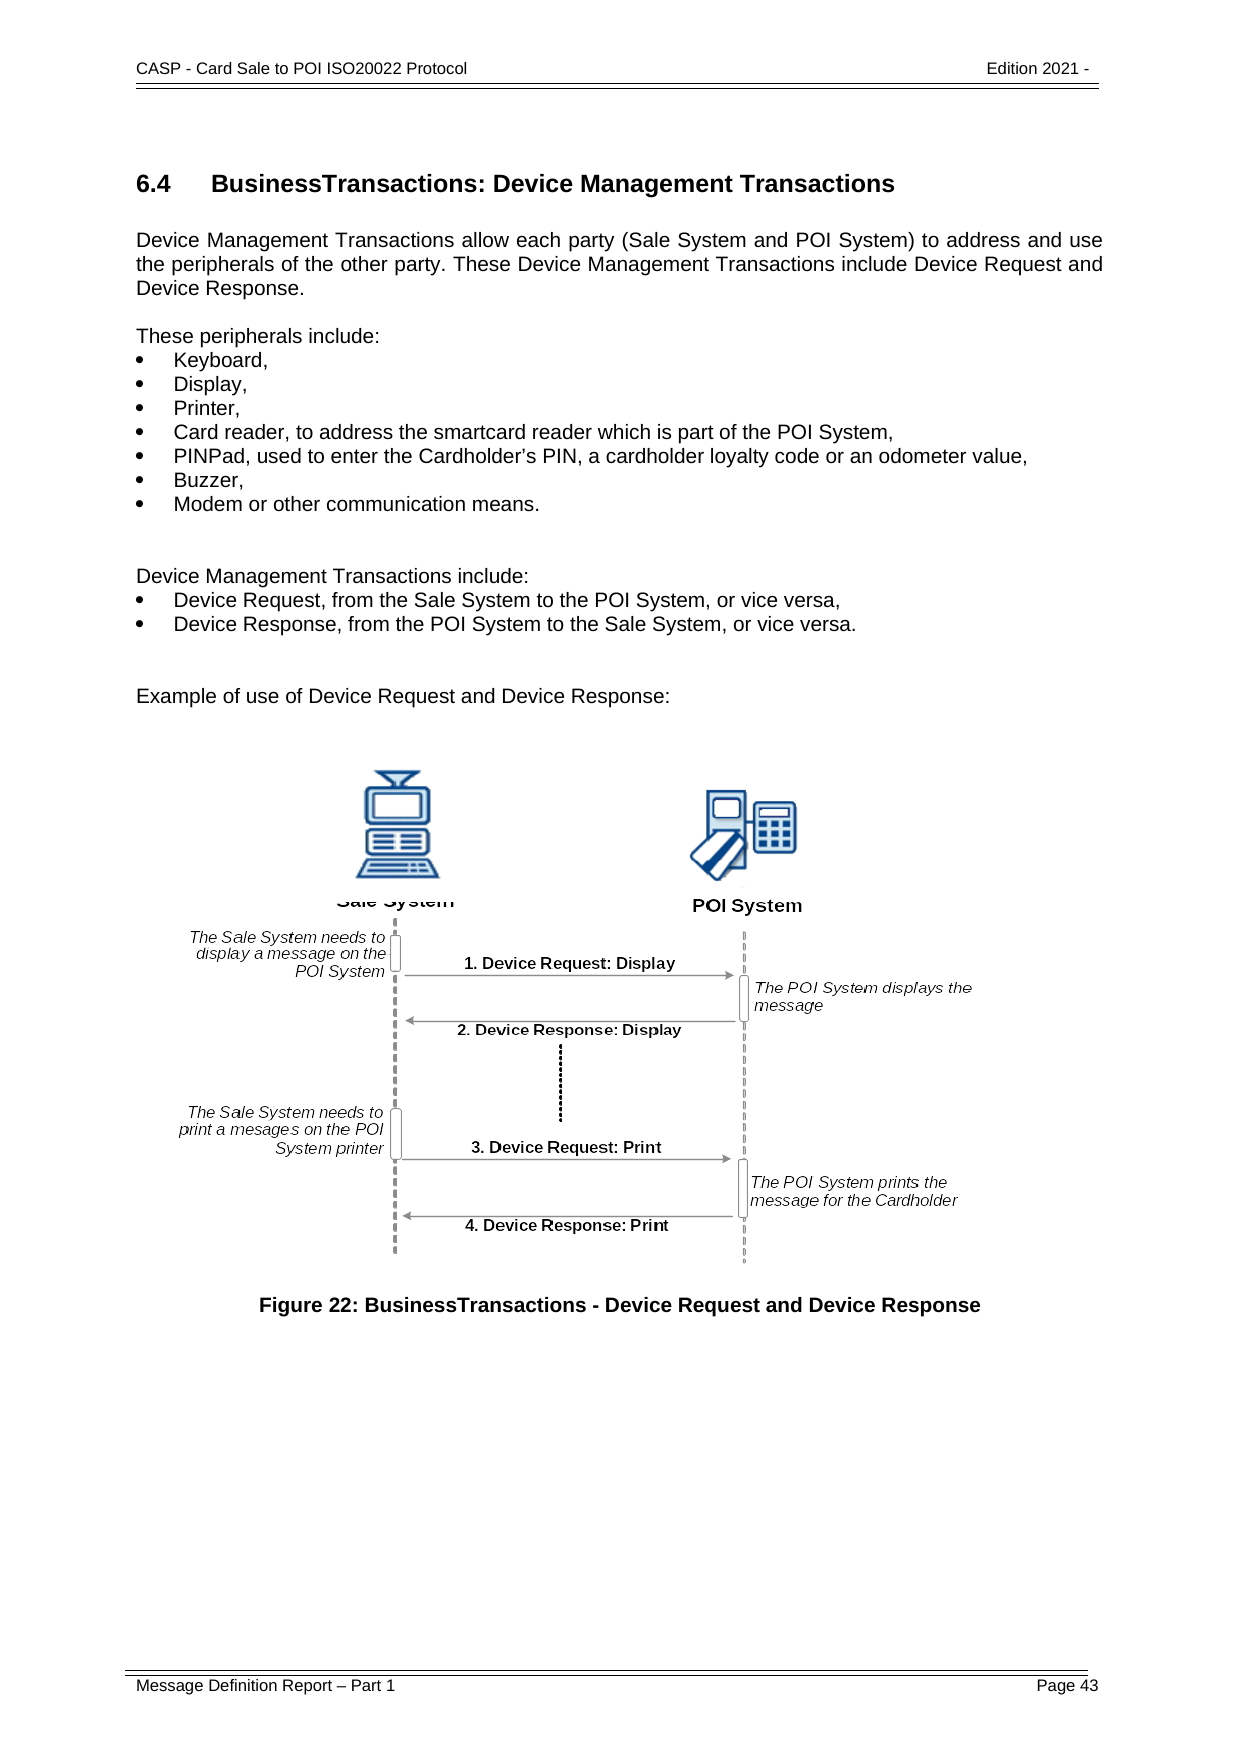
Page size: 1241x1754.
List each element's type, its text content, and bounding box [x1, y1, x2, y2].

list Device Request, from the Sale System to the POI System, or vice versa, [136, 588, 1104, 612]
list Device Response, from the POI System to the Sale System, or vice versa. [136, 612, 1104, 636]
text Device Management Transactions include: [136, 564, 1104, 588]
list PINPad, used to enter the Cardholder’s PIN, a cardholder loyalty code or an odometer value, [136, 444, 1104, 468]
text These peripherals include: [136, 324, 1104, 348]
text Figure 22: BusinessTransactions - Device Request and Device Response [136, 1293, 1104, 1317]
list Modem or other communication means. [136, 492, 1104, 516]
list Buzzer, [136, 468, 1104, 492]
text Device Management Transactions allow each party (Sale System and POI System) to address and use the peripherals of the other party. These Device Management Transactions include Device Request and Device Response. [136, 228, 1104, 300]
list Printer, [136, 396, 1104, 420]
text Example of use of Device Request and Device Response: [136, 684, 1104, 708]
list Keyboard, [136, 348, 1104, 372]
list Card reader, to address the smartcard reader which is part of the POI System, [136, 420, 1104, 444]
subtitle BusinessTransactions: Device Management Transactions [136, 169, 1104, 198]
list Display, [136, 372, 1104, 396]
